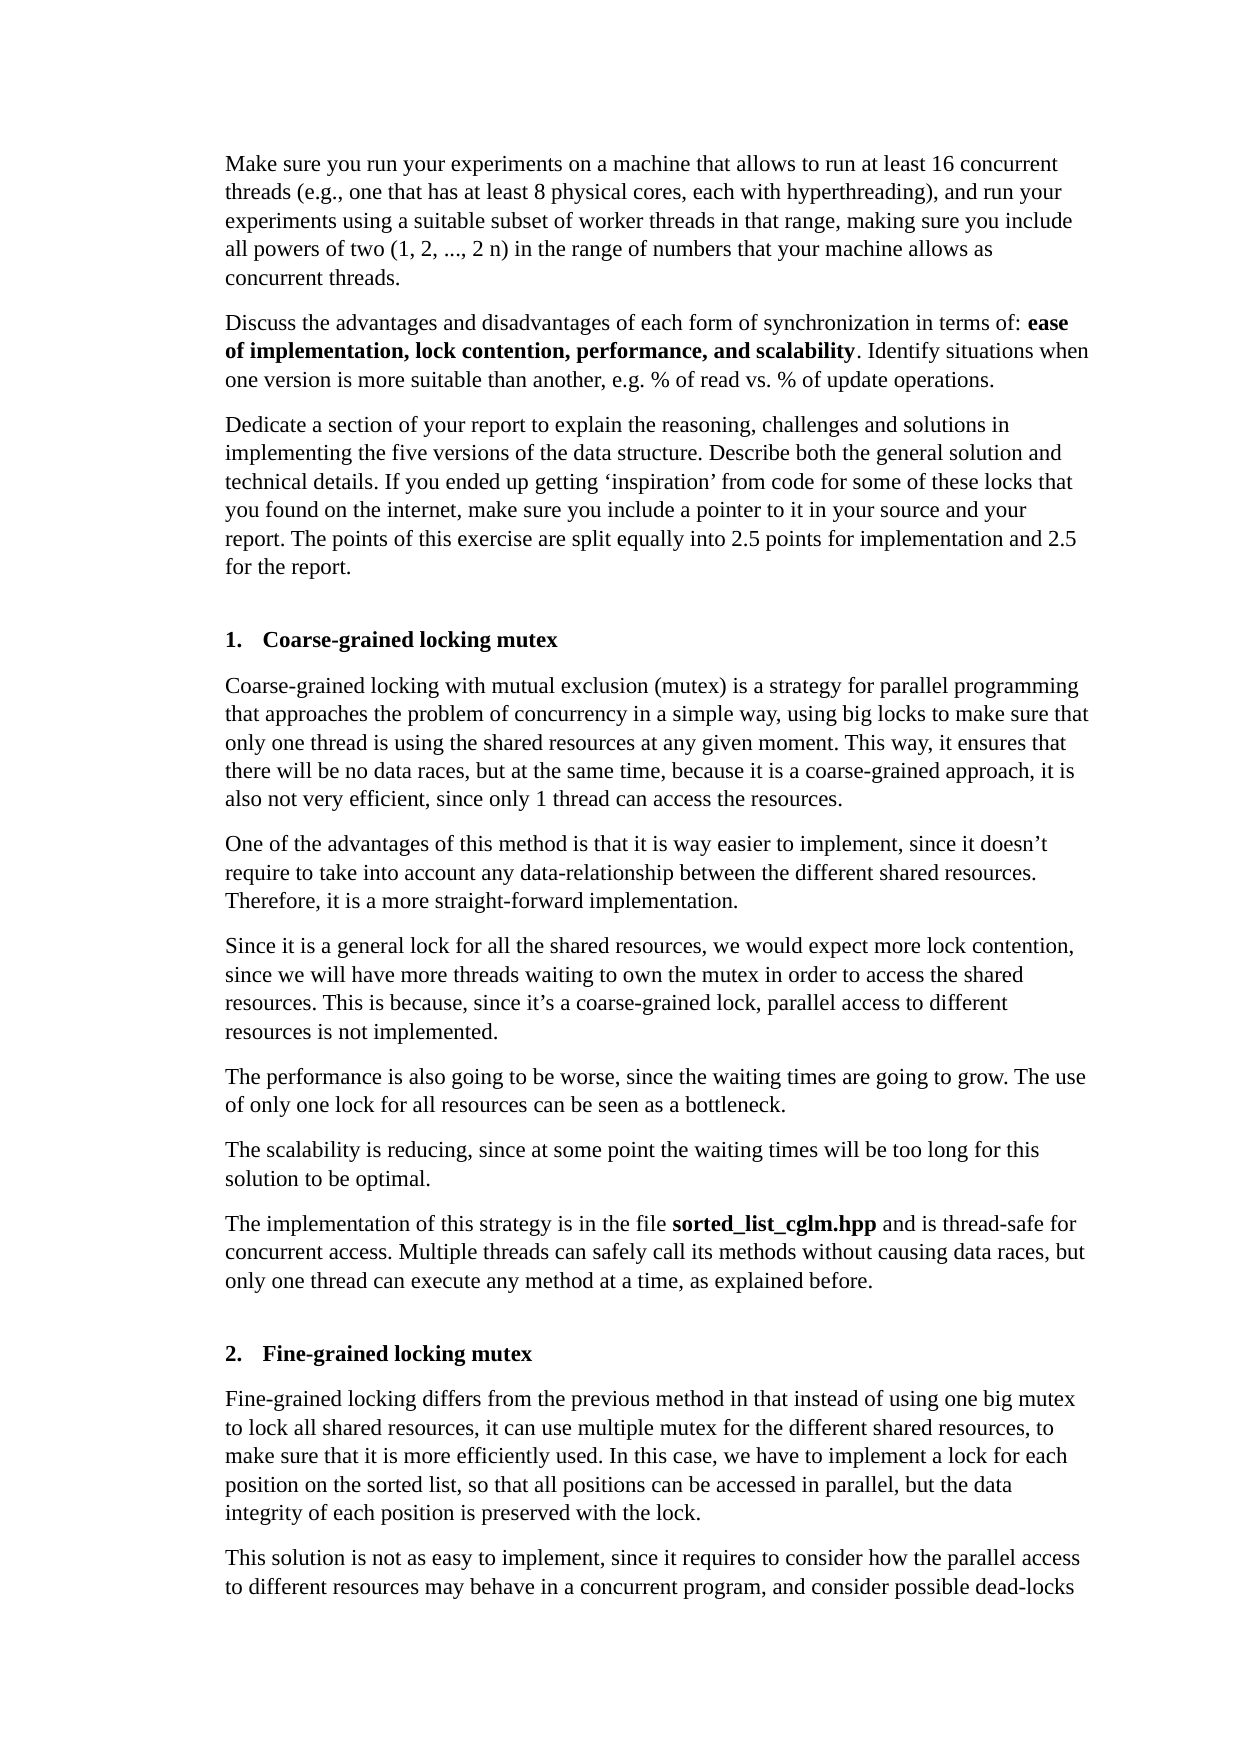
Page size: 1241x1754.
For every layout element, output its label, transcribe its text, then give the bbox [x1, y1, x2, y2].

text Discuss the advantages and disadvantages of each form of synchronization in terms of: ease of implementation, lock contention, performance, and scalability. Identify situations when one version is more suitable than another, e.g. % of read vs. % of update operations. [225, 309, 1090, 392]
text The implementation of this strategy is in the file sorted_list_cglm.hpp and is thread-safe for concurrent access. Multiple threads can safely call its methods without causing data races, but only one thread can execute any method at a time, as explained before. [225, 1210, 1090, 1293]
list Coarse-grained locking mutex [225, 627, 1090, 653]
text Since it is a general lock for all the shared resources, we would expect more lock contention, since we will have more threads waiting to own the mutex in order to access the shared resources. This is because, since it’s a coarse-grained lock, parallel access to different resources is not implemented. [225, 932, 1090, 1044]
text The scalability is reducing, since at some point the waiting times will be too long for this solution to be optimal. [225, 1136, 1090, 1191]
list Fine-grained locking mutex [225, 1340, 1090, 1367]
text Dedicate a section of your report to explain the reasoning, challenges and solutions in implementing the five versions of the data structure. Describe both the general solution and technical details. If you ended up getting ‘inspiration’ from code for some of these locks that you found on the internet, make sure you include a pointer to it in your source and your report. The points of this exercise are split equally into 2.5 points for implementation and 2.5 for the report. [225, 411, 1090, 579]
text Make sure you run your experiments on a machine that allows to run at least 16 concurrent threads (e.g., one that has at least 8 physical cores, each with hyperthreading), and run your experiments using a suitable subset of worker threads in that range, making sure you include all powers of two (1, 2, ..., 2 n) in the range of numbers that your machine allows as concurrent threads. [225, 150, 1090, 290]
text The performance is also going to be worse, since the waiting times are going to grow. The use of only one lock for all resources can be seen as a bottleneck. [225, 1063, 1090, 1118]
text Coarse-grained locking with mutual exclusion (mutex) is a strategy for parallel programming that approaches the problem of concurrency in a simple way, using big locks to make sure that only one thread is using the shared resources at any given moment. This way, it ensures that there will be no data races, but at the same time, because it is a coarse-grained approach, it is also not very efficient, since only 1 thread can access the resources. [225, 672, 1090, 812]
text Fine-grained locking differs from the previous method in that instead of using one big mutex to lock all shared resources, it can use multiple mutex for the different shared resources, to make sure that it is more efficiently used. In this case, we have to implement a lock for each position on the sorted list, so that all positions can be accessed in parallel, but the data integrity of each position is preserved with the lock. [225, 1386, 1090, 1526]
text One of the advantages of this method is that it is way easier to implement, since it doesn’t require to take into account any data-relationship between the different shared resources. Therefore, it is a more straight-forward implementation. [225, 831, 1090, 914]
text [225, 1544, 1090, 1599]
